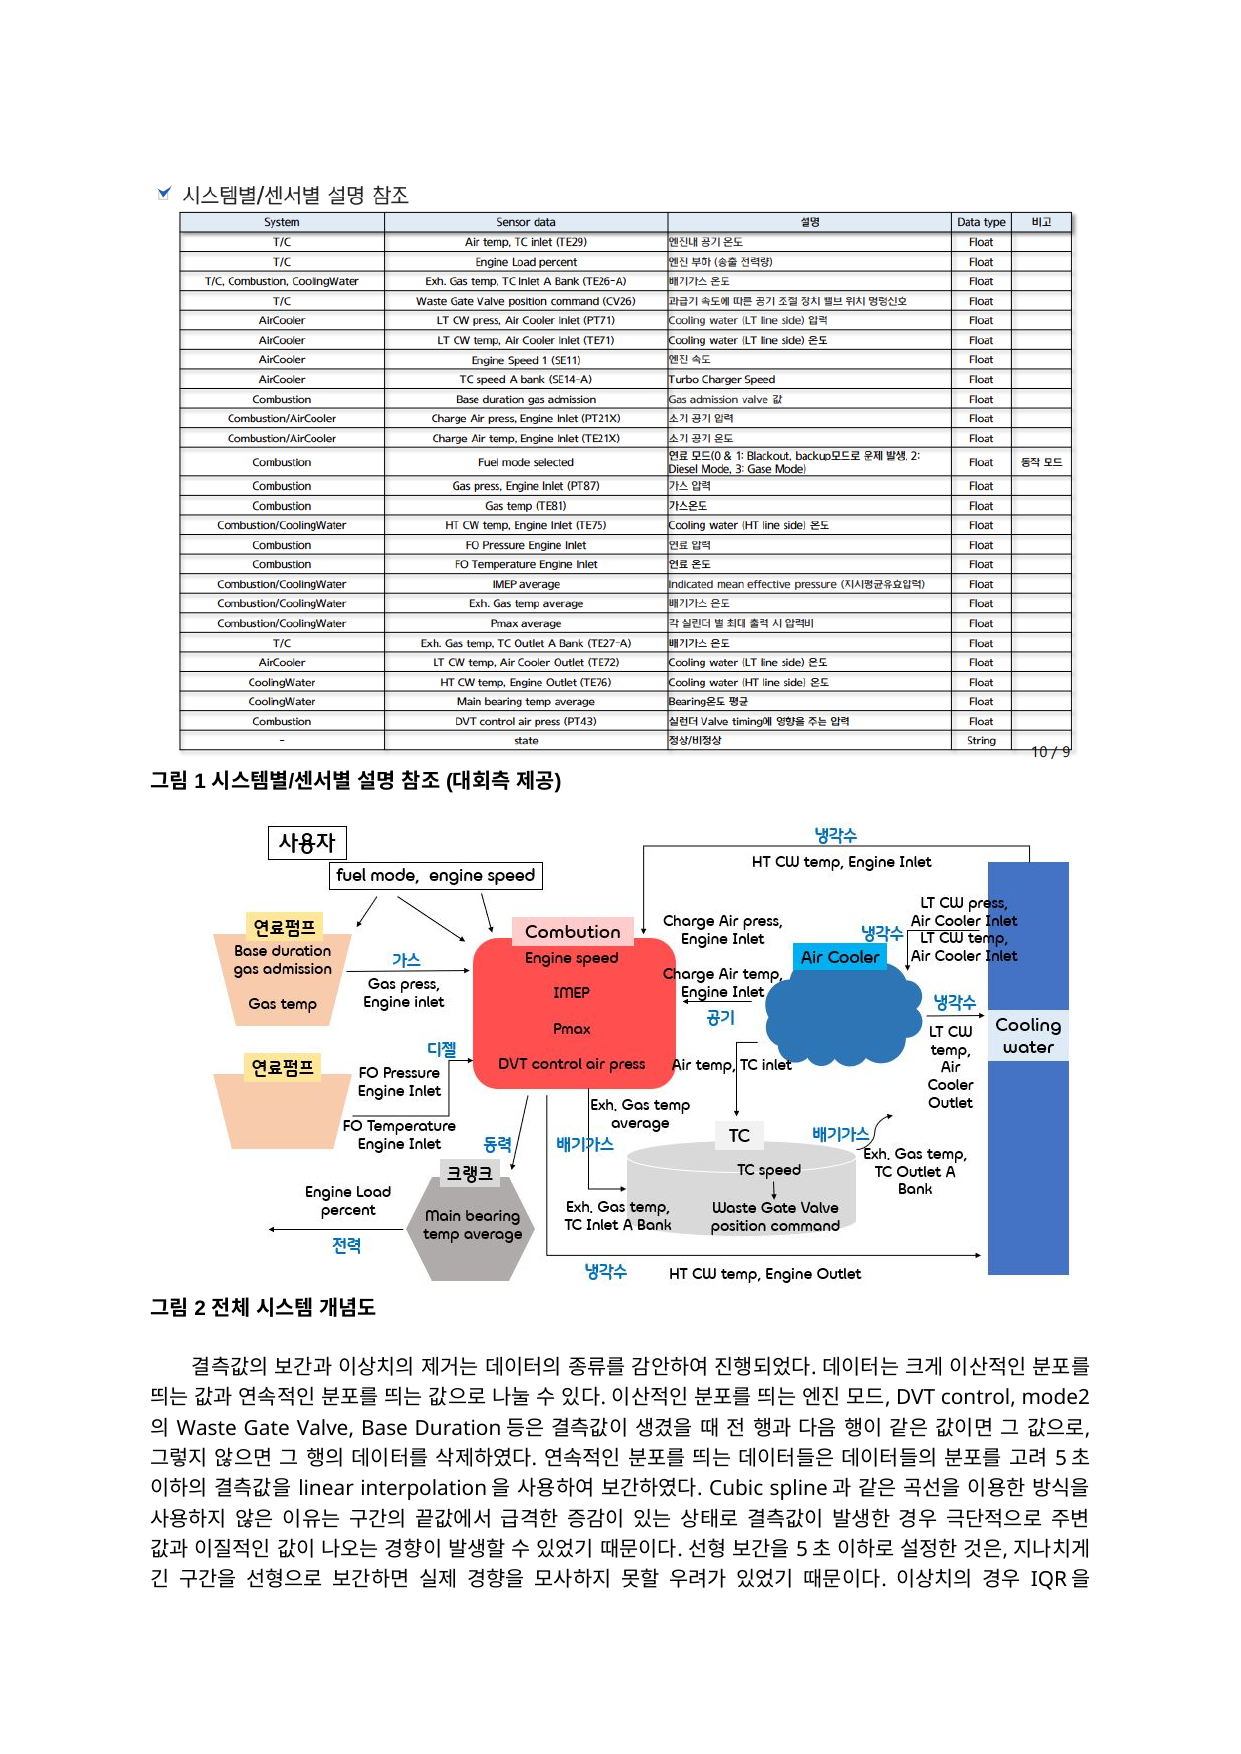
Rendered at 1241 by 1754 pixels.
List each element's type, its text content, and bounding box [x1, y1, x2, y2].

text 그림 2 전체 시스템 개념도 [150, 1292, 1090, 1322]
picture [195, 822, 1072, 1292]
picture [150, 177, 1091, 764]
text 그림 1 시스템별/센서별 설명 참조 (대회측 제공) [150, 764, 1090, 794]
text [150, 1350, 1090, 1593]
